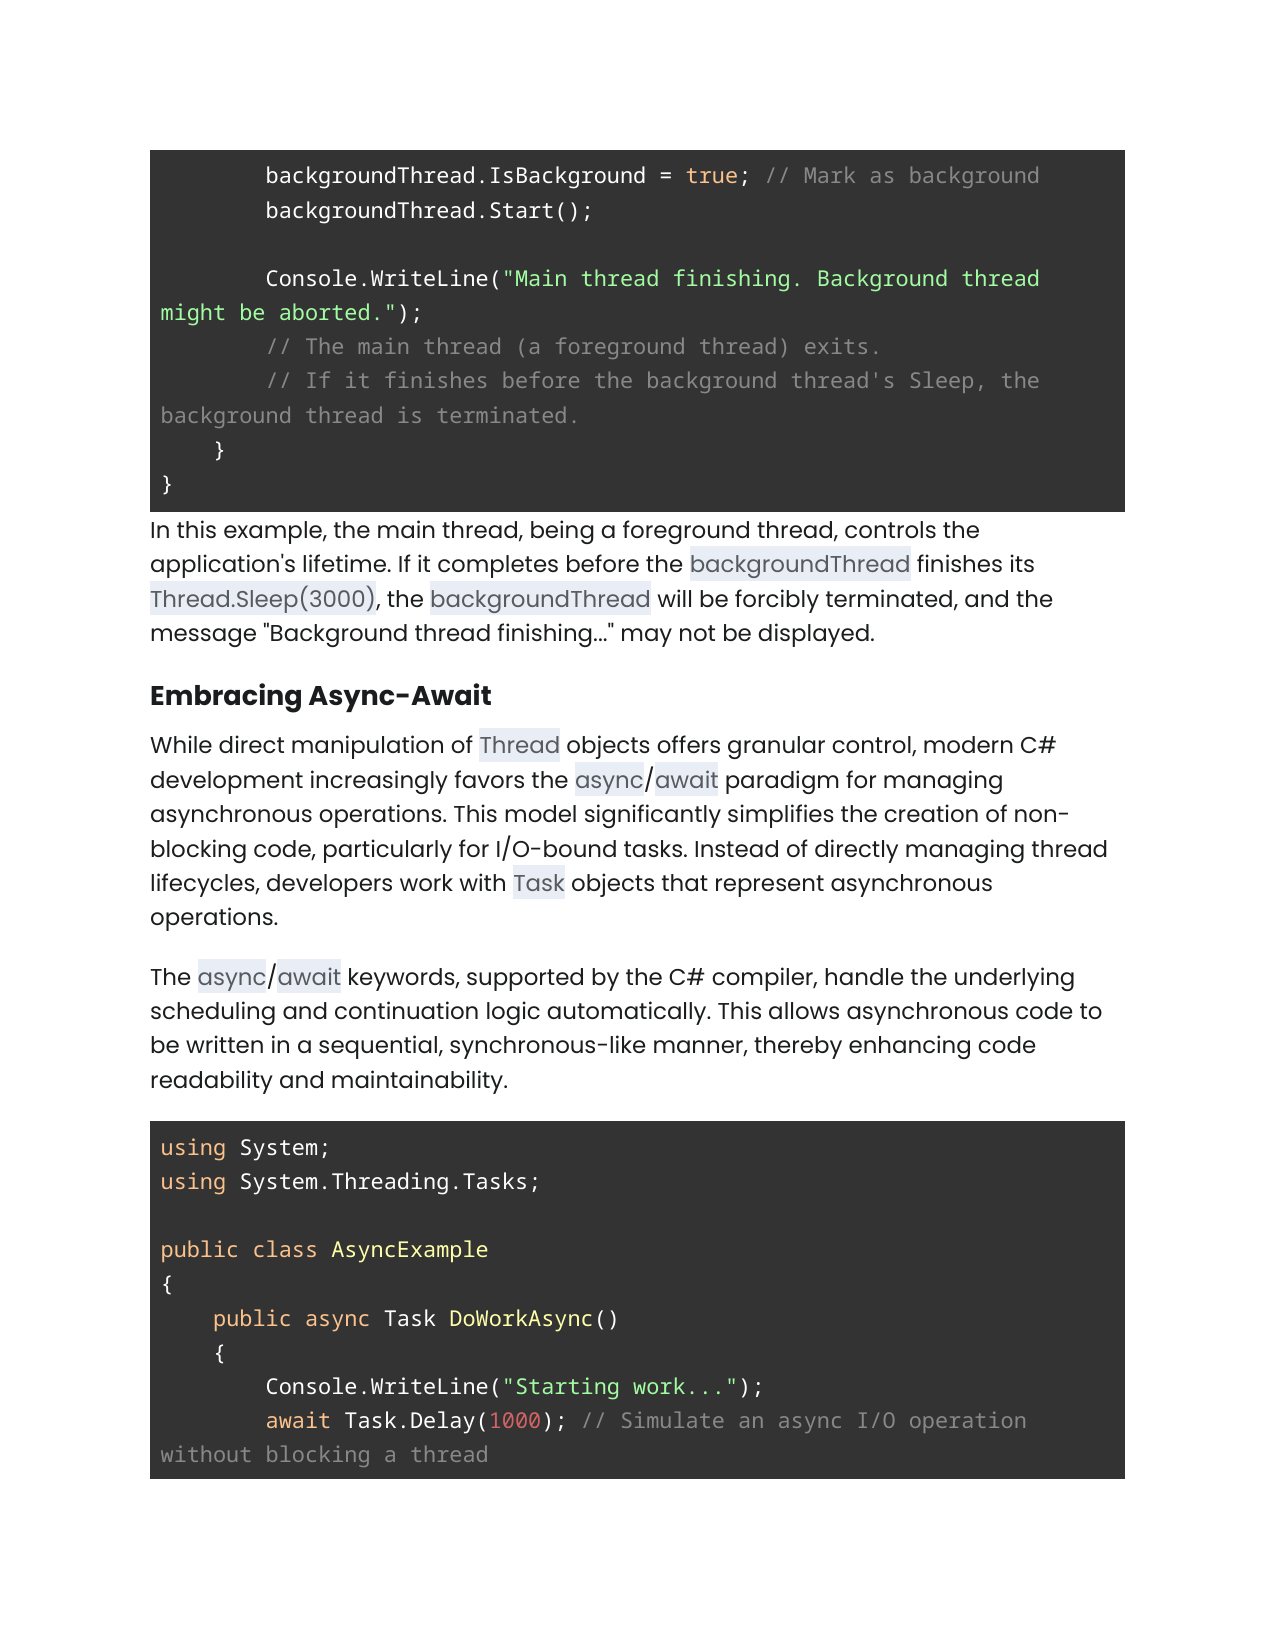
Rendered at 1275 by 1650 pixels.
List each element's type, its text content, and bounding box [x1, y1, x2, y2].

text In this example, the main thread, being a foreground thread, controls the application's lifetime. If it completes before the backgroundThread finishes its Thread.Sleep(3000), the backgroundThread will be forcibly terminated, and the message "Background thread finishing..." may not be displayed. [150, 512, 1125, 649]
subtitle Embracing Async-Await [150, 674, 1125, 715]
text While direct manipulation of Thread objects offers granular control, modern C# development increasingly favors the async/await paradigm for managing asynchronous operations. This model significantly simplifies the creation of non-blocking code, particularly for I/O-bound tasks. Instead of directly managing thread lifecycles, developers work with Task objects that represent asynchronous operations. [150, 728, 1125, 934]
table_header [150, 1121, 1125, 1479]
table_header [150, 150, 1125, 512]
text The async/await keywords, supported by the C# compiler, handle the underlying scheduling and continuation logic automatically. This allows asynchronous code to be written in a sequential, synchronous-like manner, thereby enhancing code readability and maintainability. [150, 959, 1125, 1096]
